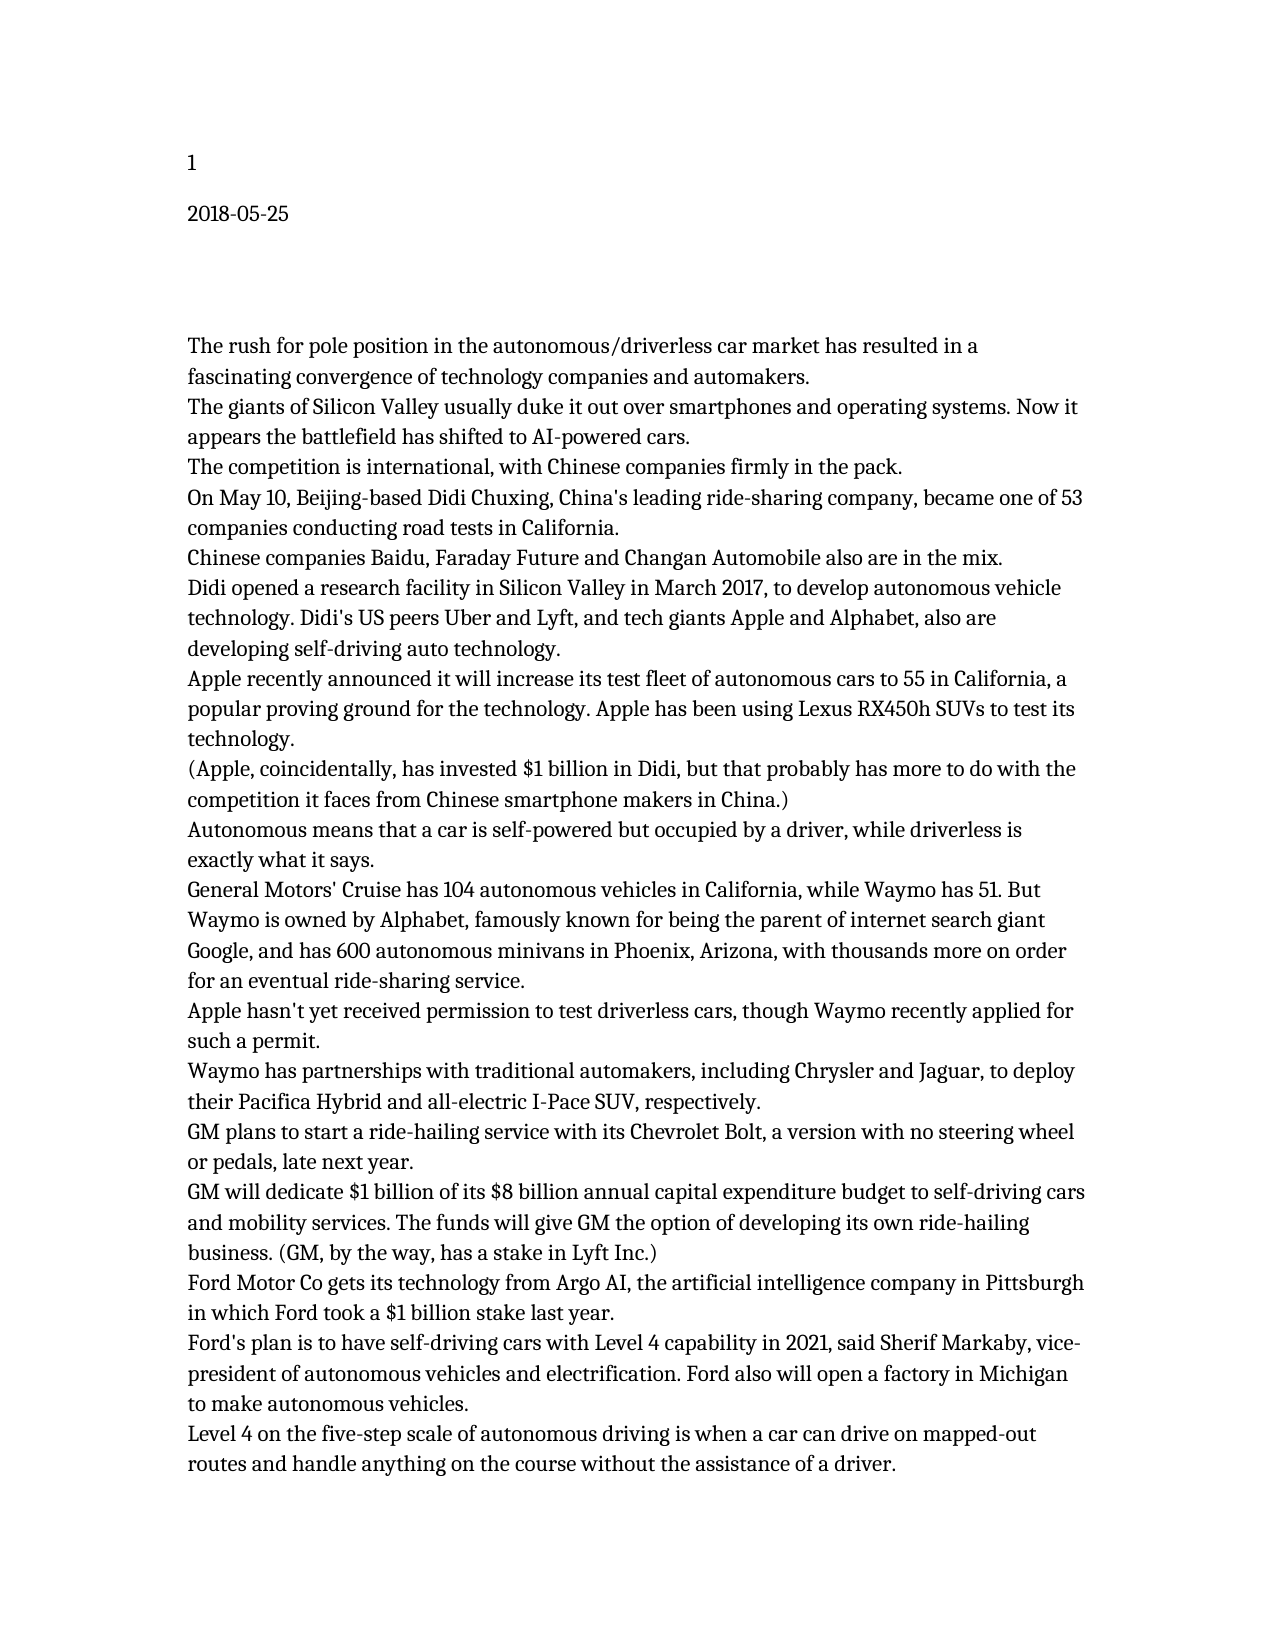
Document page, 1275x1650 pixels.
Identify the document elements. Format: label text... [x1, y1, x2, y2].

text 2018-05-25 [187, 201, 1087, 227]
text 1 [187, 150, 1087, 176]
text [187, 303, 1087, 1477]
